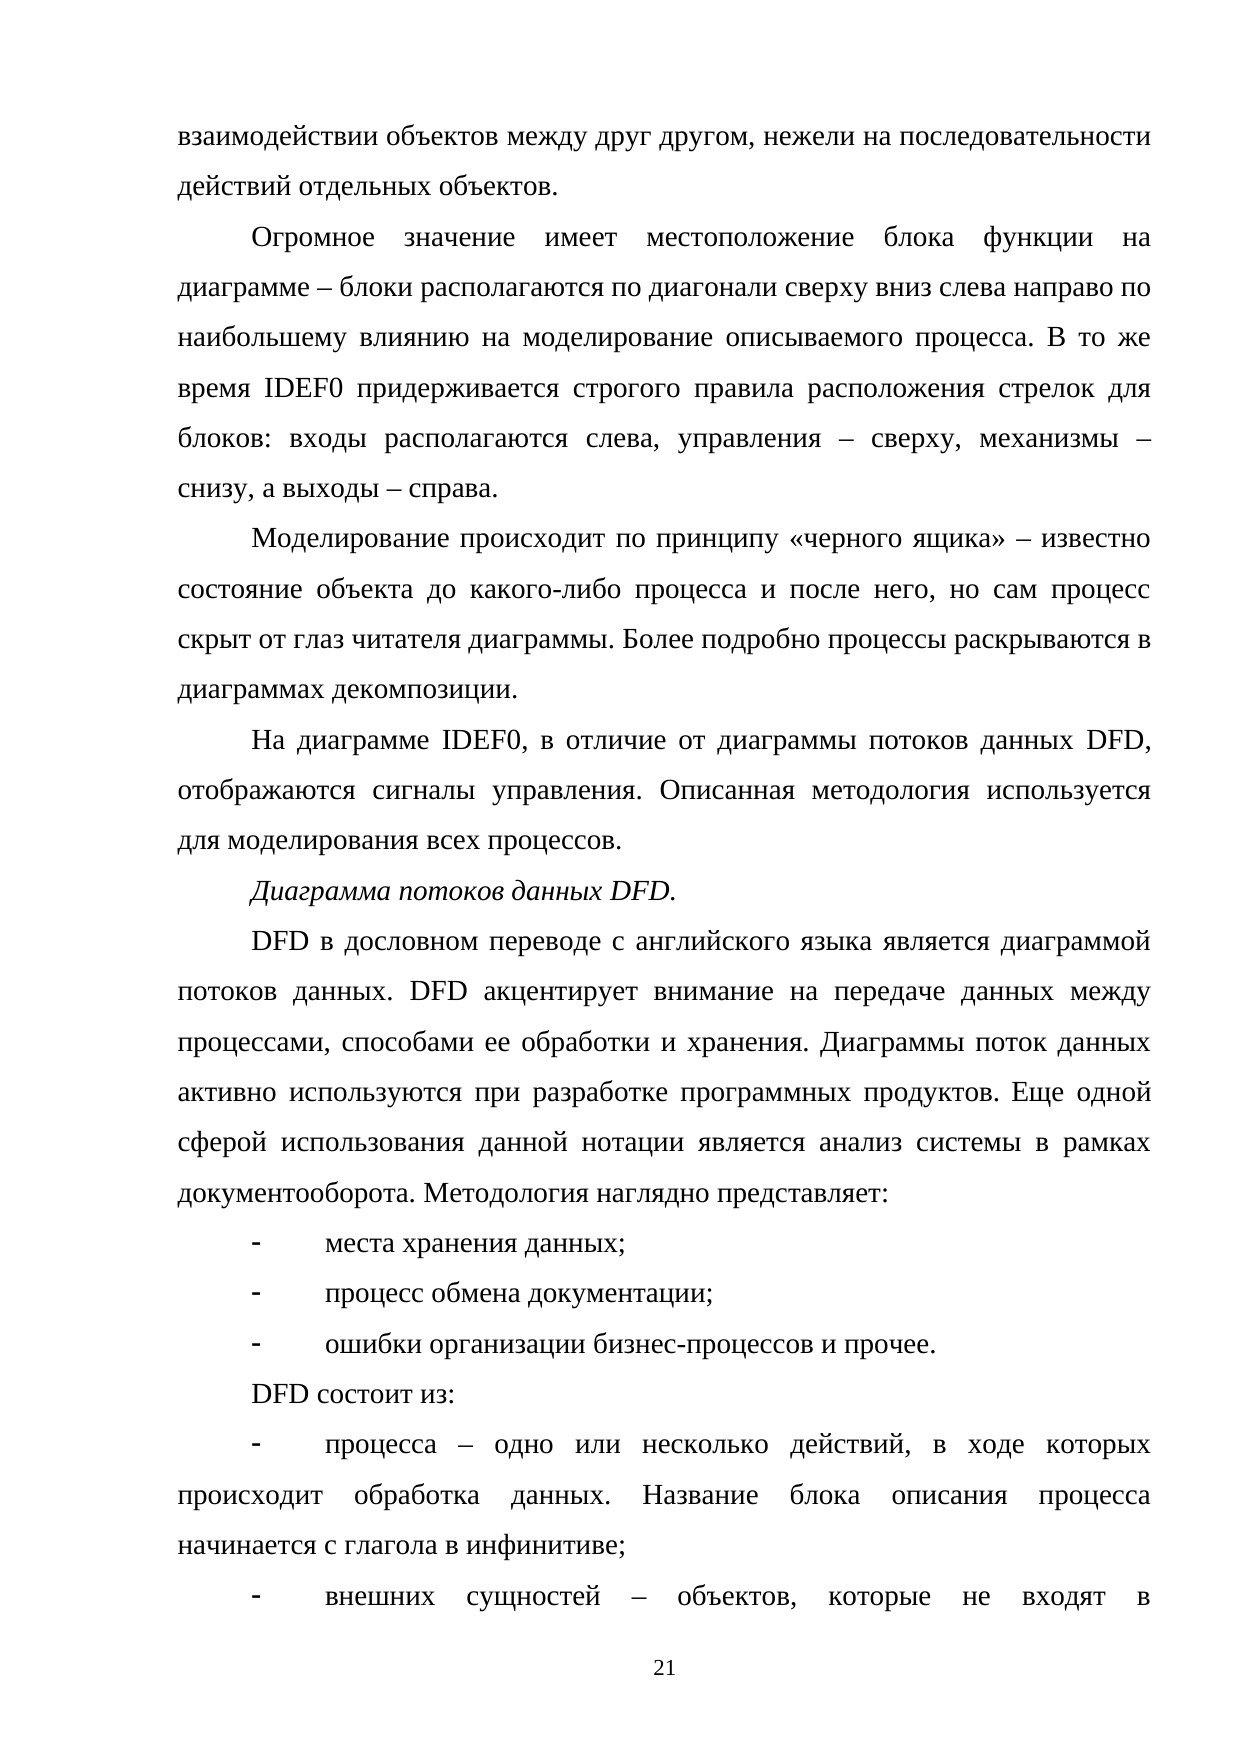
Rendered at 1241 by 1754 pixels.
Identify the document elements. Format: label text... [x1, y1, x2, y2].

list процесса – одно или несколько действий, в ходе которых происходит обработка данных. Название блока описания процесса начинается с глагола в инфинитиве; [177, 1427, 1152, 1561]
text Моделирование происходит по принципу «черного ящика» – известно состояние объекта до какого-либо процесса и после него, но сам процесс скрыт от глаз читателя диаграммы. Более подробно процессы раскрываются в диаграммах декомпозиции. [177, 521, 1152, 705]
list процесс обмена документации; [177, 1275, 1152, 1309]
text DFD в дословном переводе с английского языка является диаграммой потоков данных. DFD акцентирует внимание на передаче данных между процессами, способами ее обработки и хранения. Диаграммы поток данных активно используются при разработке программных продуктов. Еще одной сферой использования данной нотации является анализ системы в рамках документооборота. Методология наглядно представляет: [177, 923, 1152, 1208]
list ошибки организации бизнес-процессов и прочее. [177, 1326, 1152, 1359]
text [177, 118, 1152, 202]
text Огромное значение имеет местоположение блока функции на диаграмме – блоки располагаются по диагонали сверху вниз слева направо по наибольшему влиянию на моделирование описываемого процесса. В то же время IDEF0 придерживается строгого правила расположения стрелок для блоков: входы располагаются слева, управления – сверху, механизмы – снизу, а выходы – справа. [177, 219, 1152, 504]
text Диаграмма потоков данных DFD. [177, 873, 1152, 906]
text На диаграмме IDEF0, в отличие от диаграммы потоков данных DFD, отображаются сигналы управления. Описанная методология используется для моделирования всех процессов. [177, 722, 1152, 856]
text DFD состоит из: [177, 1376, 1152, 1410]
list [177, 1578, 1152, 1611]
list места хранения данных; [177, 1225, 1152, 1259]
